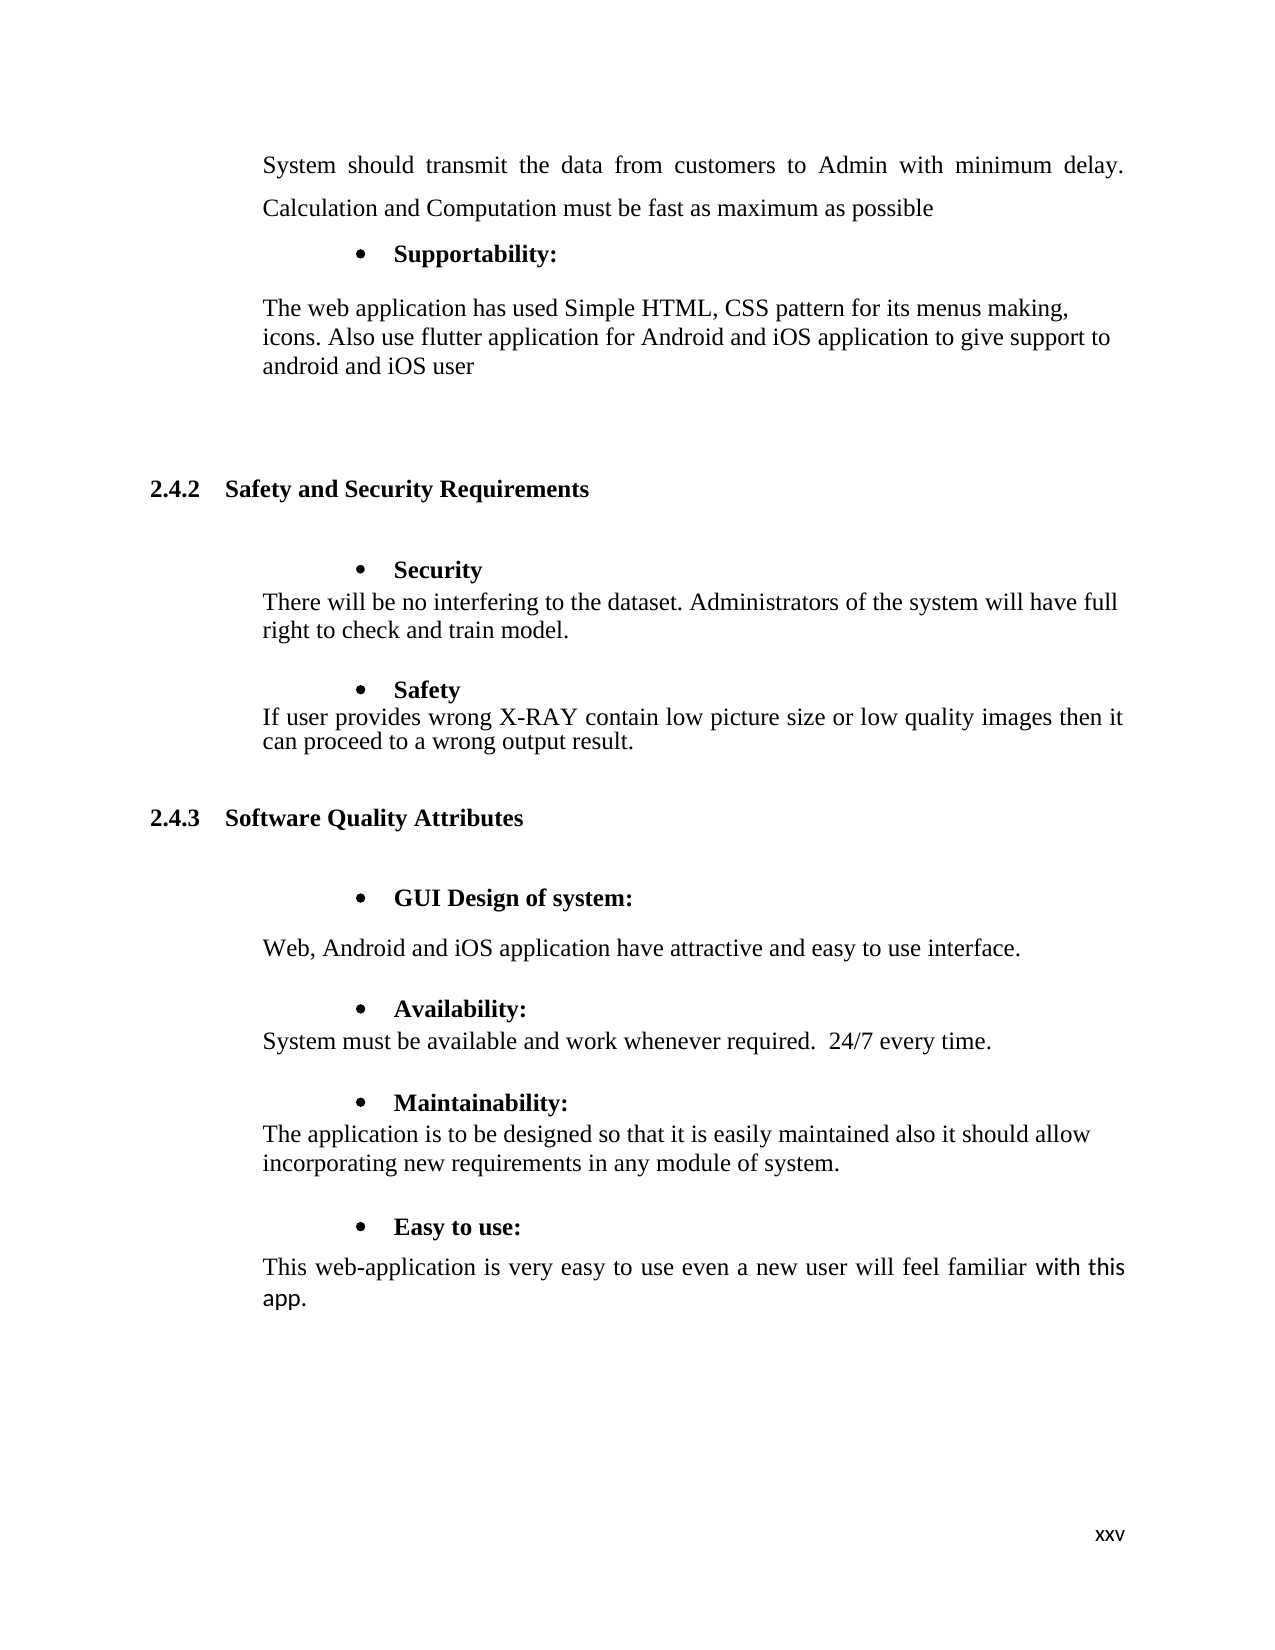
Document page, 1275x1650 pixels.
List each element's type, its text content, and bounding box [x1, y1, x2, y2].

text System must be available and work whenever required. 24/7 every time. [262, 1026, 1125, 1055]
text System should transmit the data from customers to Admin with minimum delay. Calculation and Computation must be fast as maximum as possible [262, 150, 1125, 222]
text Web, Android and iOS application have attractive and easy to use interface. [262, 933, 1125, 962]
list Safety [356, 679, 1125, 703]
list Supportability: [356, 239, 1125, 268]
list GUI Design of system: [356, 883, 1125, 912]
text The web application has used Simple HTML, CSS pattern for its menus making, icons. Also use flutter application for Android and iOS application to give support to android and iOS user [262, 293, 1125, 379]
subtitle Safety and Security Requirements [150, 478, 1125, 503]
text This web-application is very easy to use even a new user will feel familiar with this app. [262, 1251, 1125, 1312]
list Maintainability: [356, 1088, 1125, 1116]
list Availability: [356, 994, 1125, 1023]
text The application is to be designed so that it is easily maintained also it should allow incorporating new requirements in any module of system. [262, 1119, 1125, 1177]
text There will be no interfering to the dataset. Administrators of the system will have full right to check and train model. [262, 587, 1125, 644]
list Security [356, 555, 1125, 584]
subtitle Software Quality Attributes [150, 806, 1125, 831]
text If user provides wrong X-RAY contain low picture size or low quality images then it can proceed to a wrong output result. [262, 706, 1125, 754]
list Easy to use: [356, 1212, 1125, 1241]
